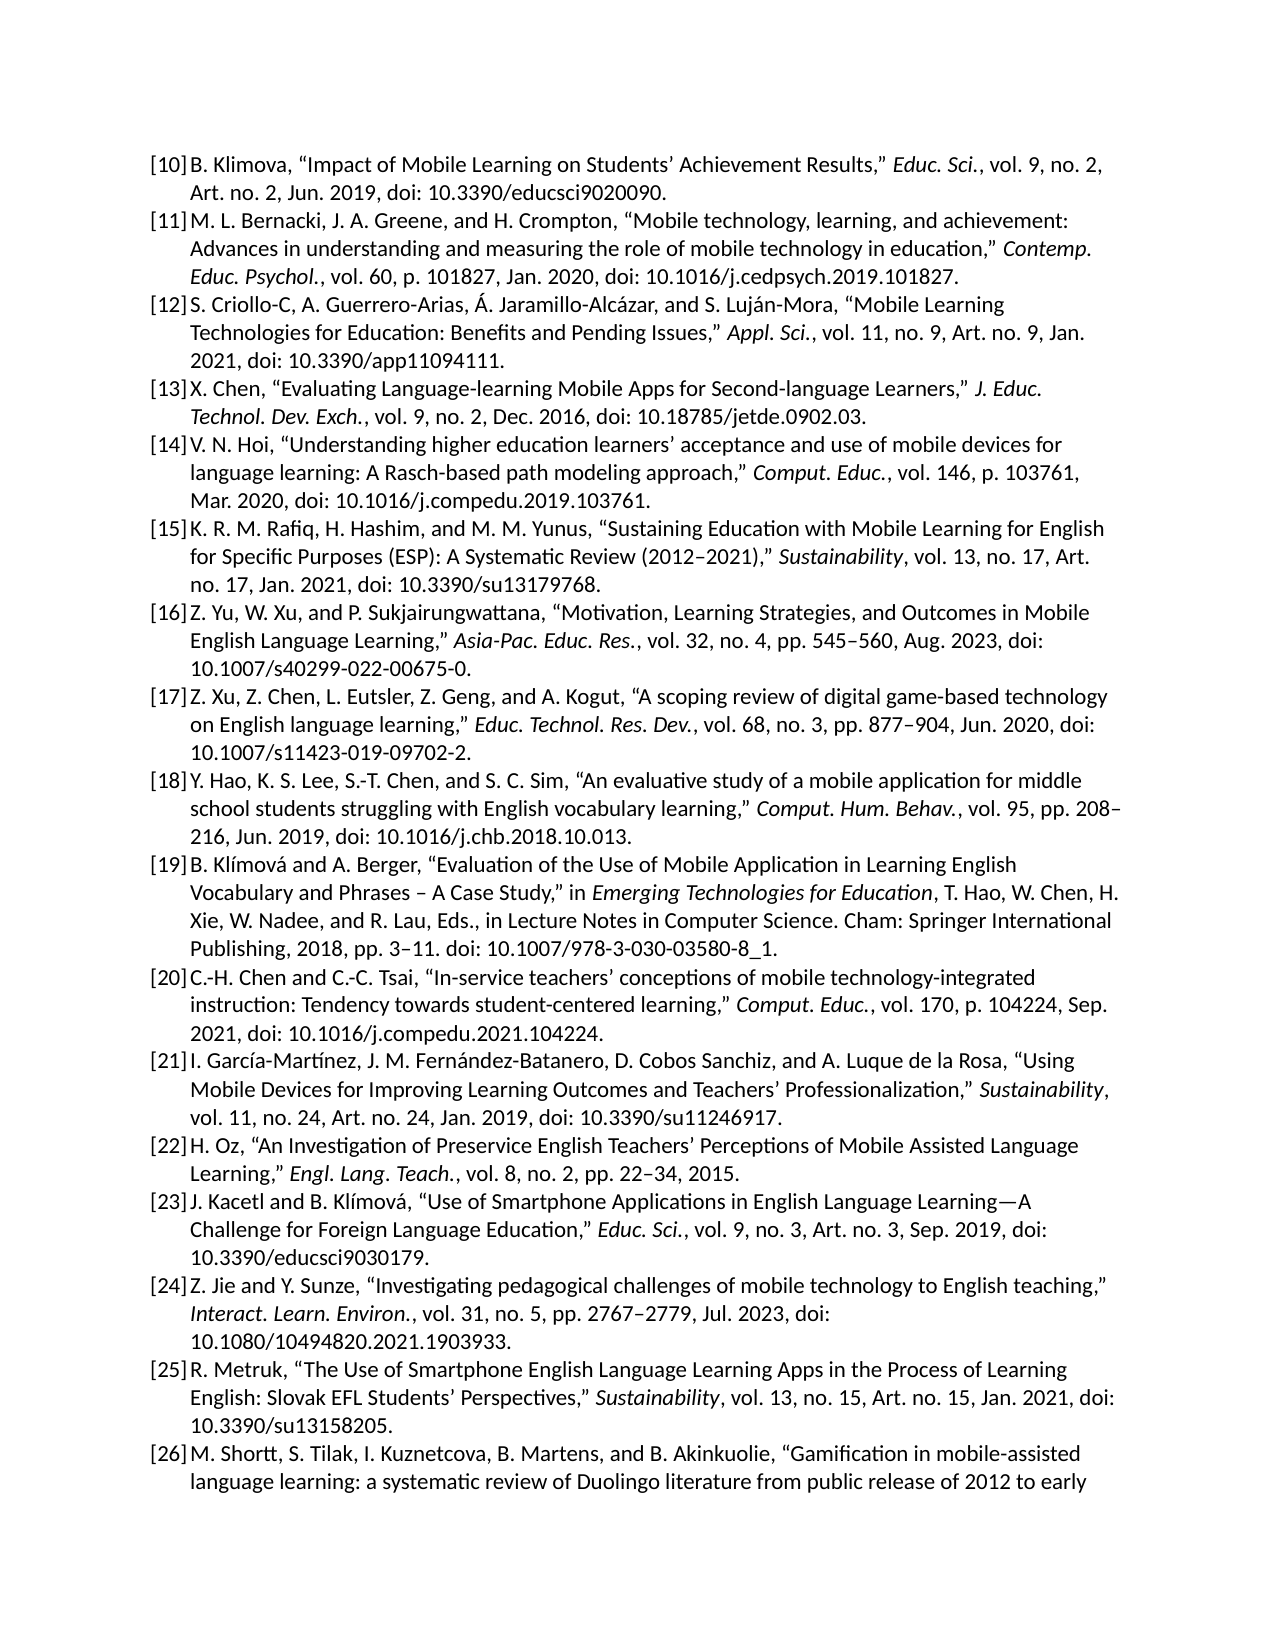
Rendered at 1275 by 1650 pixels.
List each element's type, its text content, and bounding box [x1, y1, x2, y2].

text [19] B. Klímová and A. Berger, “Evaluation of the Use of Mobile Application in Learning English Vocabulary and Phrases – A Case Study,” in Emerging Technologies for Education, T. Hao, W. Chen, H. Xie, W. Nadee, and R. Lau, Eds., in Lecture Notes in Computer Science. Cham: Springer International Publishing, 2018, pp. 3–11. doi: 10.1007/978-3-030-03580-8_1. [150, 851, 1125, 963]
text [21] I. García-Martínez, J. M. Fernández-Batanero, D. Cobos Sanchiz, and A. Luque de la Rosa, “Using Mobile Devices for Improving Learning Outcomes and Teachers’ Professionalization,” Sustainability, vol. 11, no. 24, Art. no. 24, Jan. 2019, doi: 10.3390/su11246917. [150, 1047, 1125, 1131]
text [23] J. Kacetl and B. Klímová, “Use of Smartphone Applications in English Language Learning—A Challenge for Foreign Language Education,” Educ. Sci., vol. 9, no. 3, Art. no. 3, Sep. 2019, doi: 10.3390/educsci9030179. [150, 1187, 1125, 1271]
text [20] C.-H. Chen and C.-C. Tsai, “In-service teachers’ conceptions of mobile technology-integrated instruction: Tendency towards student-centered learning,” Comput. Educ., vol. 170, p. 104224, Sep. 2021, doi: 10.1016/j.compedu.2021.104224. [150, 963, 1125, 1047]
text [15] K. R. M. Rafiq, H. Hashim, and M. M. Yunus, “Sustaining Education with Mobile Learning for English for Specific Purposes (ESP): A Systematic Review (2012–2021),” Sustainability, vol. 13, no. 17, Art. no. 17, Jan. 2021, doi: 10.3390/su13179768. [150, 514, 1125, 598]
text [22] H. Oz, “An Investigation of Preservice English Teachers’ Perceptions of Mobile Assisted Language Learning,” Engl. Lang. Teach., vol. 8, no. 2, pp. 22–34, 2015. [150, 1131, 1125, 1187]
text [24] Z. Jie and Y. Sunze, “Investigating pedagogical challenges of mobile technology to English teaching,” Interact. Learn. Environ., vol. 31, no. 5, pp. 2767–2779, Jul. 2023, doi: 10.1080/10494820.2021.1903933. [150, 1271, 1125, 1355]
text [16] Z. Yu, W. Xu, and P. Sukjairungwattana, “Motivation, Learning Strategies, and Outcomes in Mobile English Language Learning,” Asia-Pac. Educ. Res., vol. 32, no. 4, pp. 545–560, Aug. 2023, doi: 10.1007/s40299-022-00675-0. [150, 598, 1125, 682]
text [17] Z. Xu, Z. Chen, L. Eutsler, Z. Geng, and A. Kogut, “A scoping review of digital game-based technology on English language learning,” Educ. Technol. Res. Dev., vol. 68, no. 3, pp. 877–904, Jun. 2020, doi: 10.1007/s11423-019-09702-2. [150, 682, 1125, 766]
text [18] Y. Hao, K. S. Lee, S.-T. Chen, and S. C. Sim, “An evaluative study of a mobile application for middle school students struggling with English vocabulary learning,” Comput. Hum. Behav., vol. 95, pp. 208–216, Jun. 2019, doi: 10.1016/j.chb.2018.10.013. [150, 766, 1125, 851]
